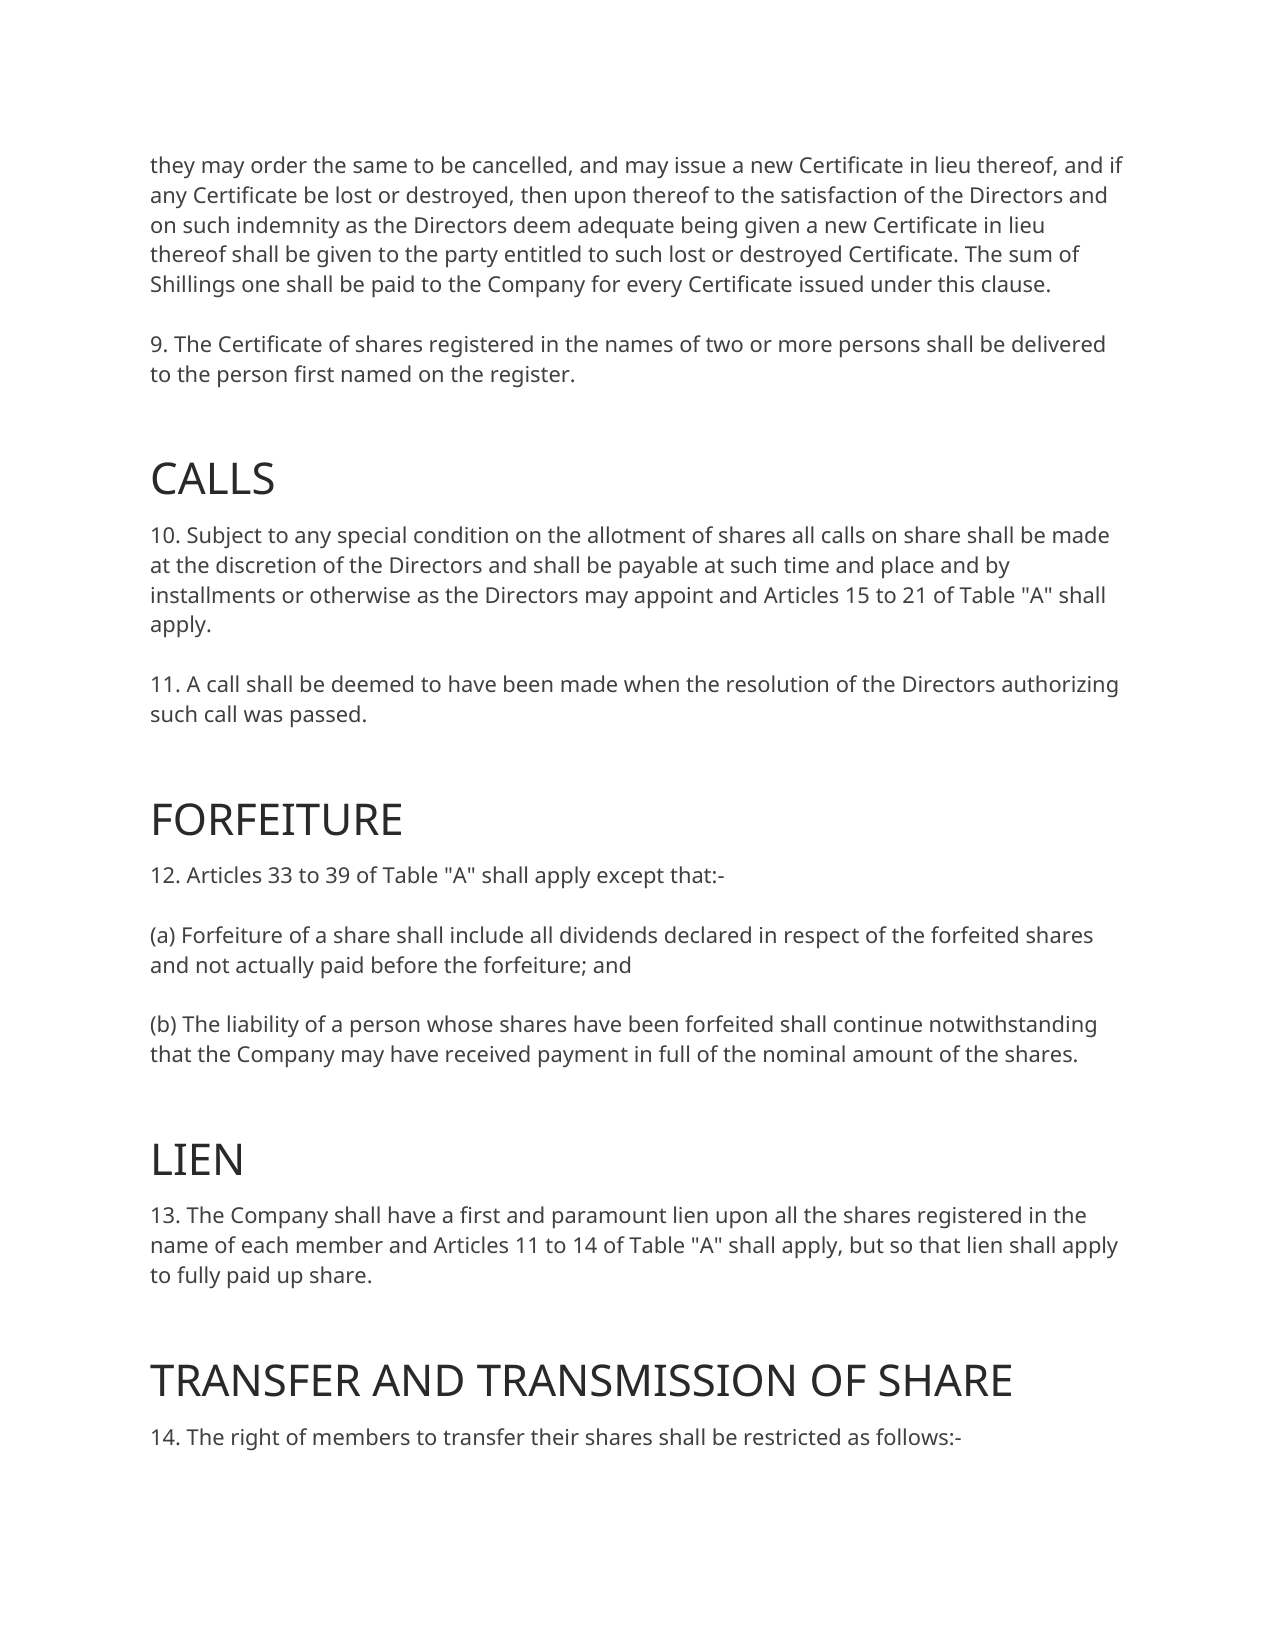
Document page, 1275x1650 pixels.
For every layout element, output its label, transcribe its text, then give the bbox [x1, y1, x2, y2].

text 10. Subject to any special condition on the allotment of shares all calls on share shall be made at the discretion of the Directors and shall be payable at such time and place and by installments or otherwise as the Directors may appoint and Articles 15 to 21 of Table "A" shall apply. 11. A call shall be deemed to have been made when the resolution of the Directors authorizing such call was passed. [150, 520, 1125, 728]
text 13. The Company shall have a first and paramount lien upon all the shares registered in the name of each member and Articles 11 to 14 of Table "A" shall apply, but so that lien shall apply to fully paid up share. [373, 1200, 1125, 1290]
text LIEN [150, 1069, 1125, 1188]
text CALLS [150, 388, 1125, 507]
text FORFEITURE [150, 728, 1125, 848]
text 12. Articles 33 to 39 of Table "A" shall apply except that:- (a) Forfeiture of a share shall include all dividends declared in respect of the forfeited shares and not actually paid before the forfeiture; and (b) The liability of a person whose shares have been forfeited shall continue notwithstanding that the Company may have received payment in full of the nominal amount of the shares. [150, 860, 1125, 1069]
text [150, 150, 1125, 388]
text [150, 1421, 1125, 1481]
text TRANSFER AND TRANSMISSION OF SHARE [150, 1290, 1125, 1409]
